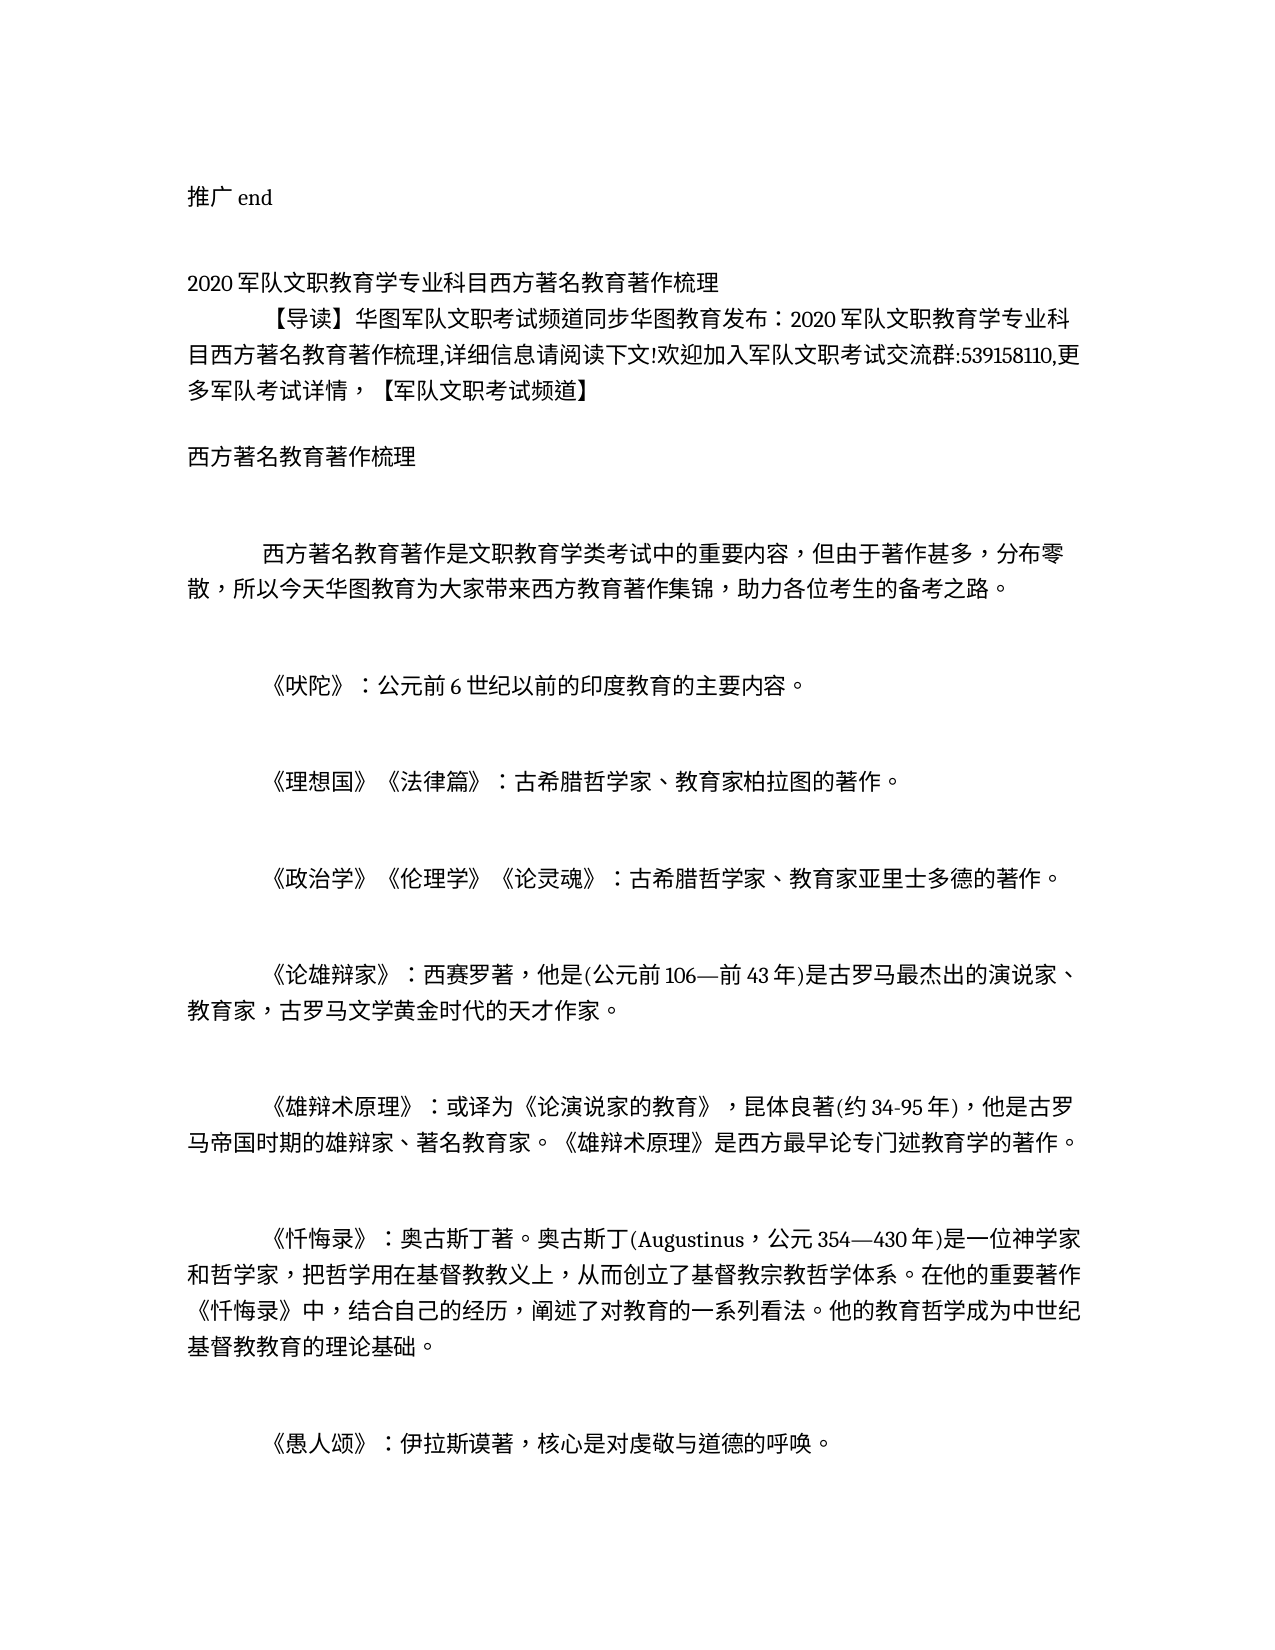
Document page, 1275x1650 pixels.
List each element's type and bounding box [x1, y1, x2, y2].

text [187, 150, 1087, 242]
text [187, 267, 1087, 1489]
